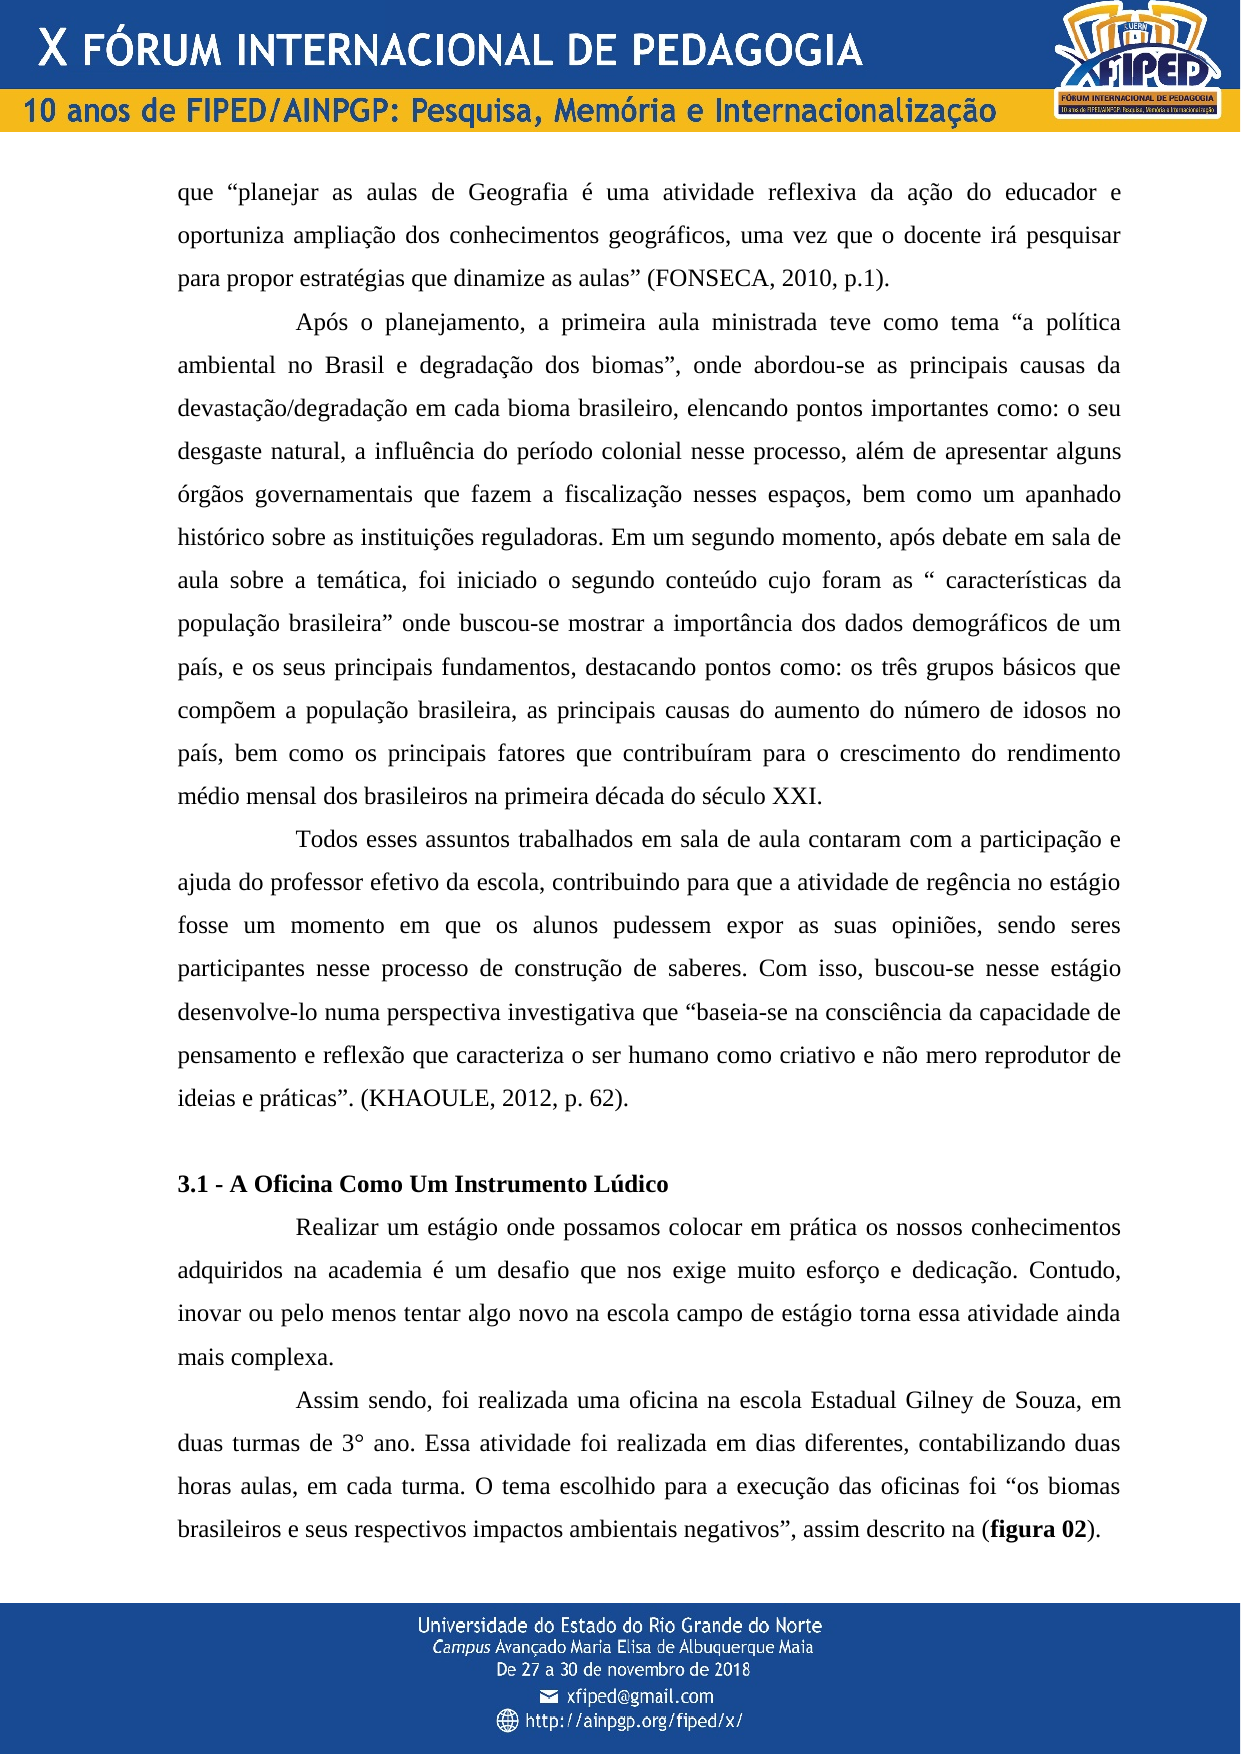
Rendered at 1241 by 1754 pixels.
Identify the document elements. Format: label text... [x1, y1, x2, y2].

picture [0, 1603, 1241, 1754]
text Todos esses assuntos trabalhados em sala de aula contaram com a participação e ajuda do professor efetivo da escola, contribuindo para que a atividade de regência no estágio fosse um momento em que os alunos pudessem expor as suas opiniões, sendo seres participantes nesse processo de construção de saberes. Com isso, buscou-se nesse estágio desenvolve-lo numa perspectiva investigativa que “baseia-se na consciência da capacidade de pensamento e reflexão que caracteriza o ser humano como criativo e não mero reprodutor de ideias e práticas”. (KHAOULE, 2012, p. 62). [177, 824, 1122, 1112]
text Realizar um estágio onde possamos colocar em prática os nossos conhecimentos adquiridos na academia é um desafio que nos exige muito esforço e dedicação. Contudo, inovar ou pelo menos tentar algo novo na escola campo de estágio torna essa atividade ainda mais complexa. [177, 1212, 1122, 1370]
picture [0, 0, 1241, 132]
text Assim sendo, foi realizada uma oficina na escola Estadual Gilney de Souza, em duas turmas de 3° ano. Essa atividade foi realizada em dias diferentes, contabilizando duas horas aulas, em cada turma. O tema escolhido para a execução das oficinas foi “os biomas brasileiros e seus respectivos impactos ambientais negativos”, assim descrito na (figura 02). [177, 1385, 1122, 1543]
text 3.1 - A Oficina Como Um Instrumento Lúdico [177, 1169, 1122, 1198]
text Após o planejamento, a primeira aula ministrada teve como tema “a política ambiental no Brasil e degradação dos biomas”, onde abordou-se as principais causas da devastação/degradação em cada bioma brasileiro, elencando pontos importantes como: o seu desgaste natural, a influência do período colonial nesse processo, além de apresentar alguns órgãos governamentais que fazem a fiscalização nesses espaços, bem como um apanhado histórico sobre as instituições reguladoras. Em um segundo momento, após debate em sala de aula sobre a temática, foi iniciado o segundo conteúdo cujo foram as “ características da população brasileira” onde buscou-se mostrar a importância dos dados demográficos de um país, e os seus principais fundamentos, destacando pontos como: os três grupos básicos que compõem a população brasileira, as principais causas do aumento do número de idosos no país, bem como os principais fatores que contribuíram para o crescimento do rendimento médio mensal dos brasileiros na primeira década do século XXI. [177, 307, 1122, 810]
